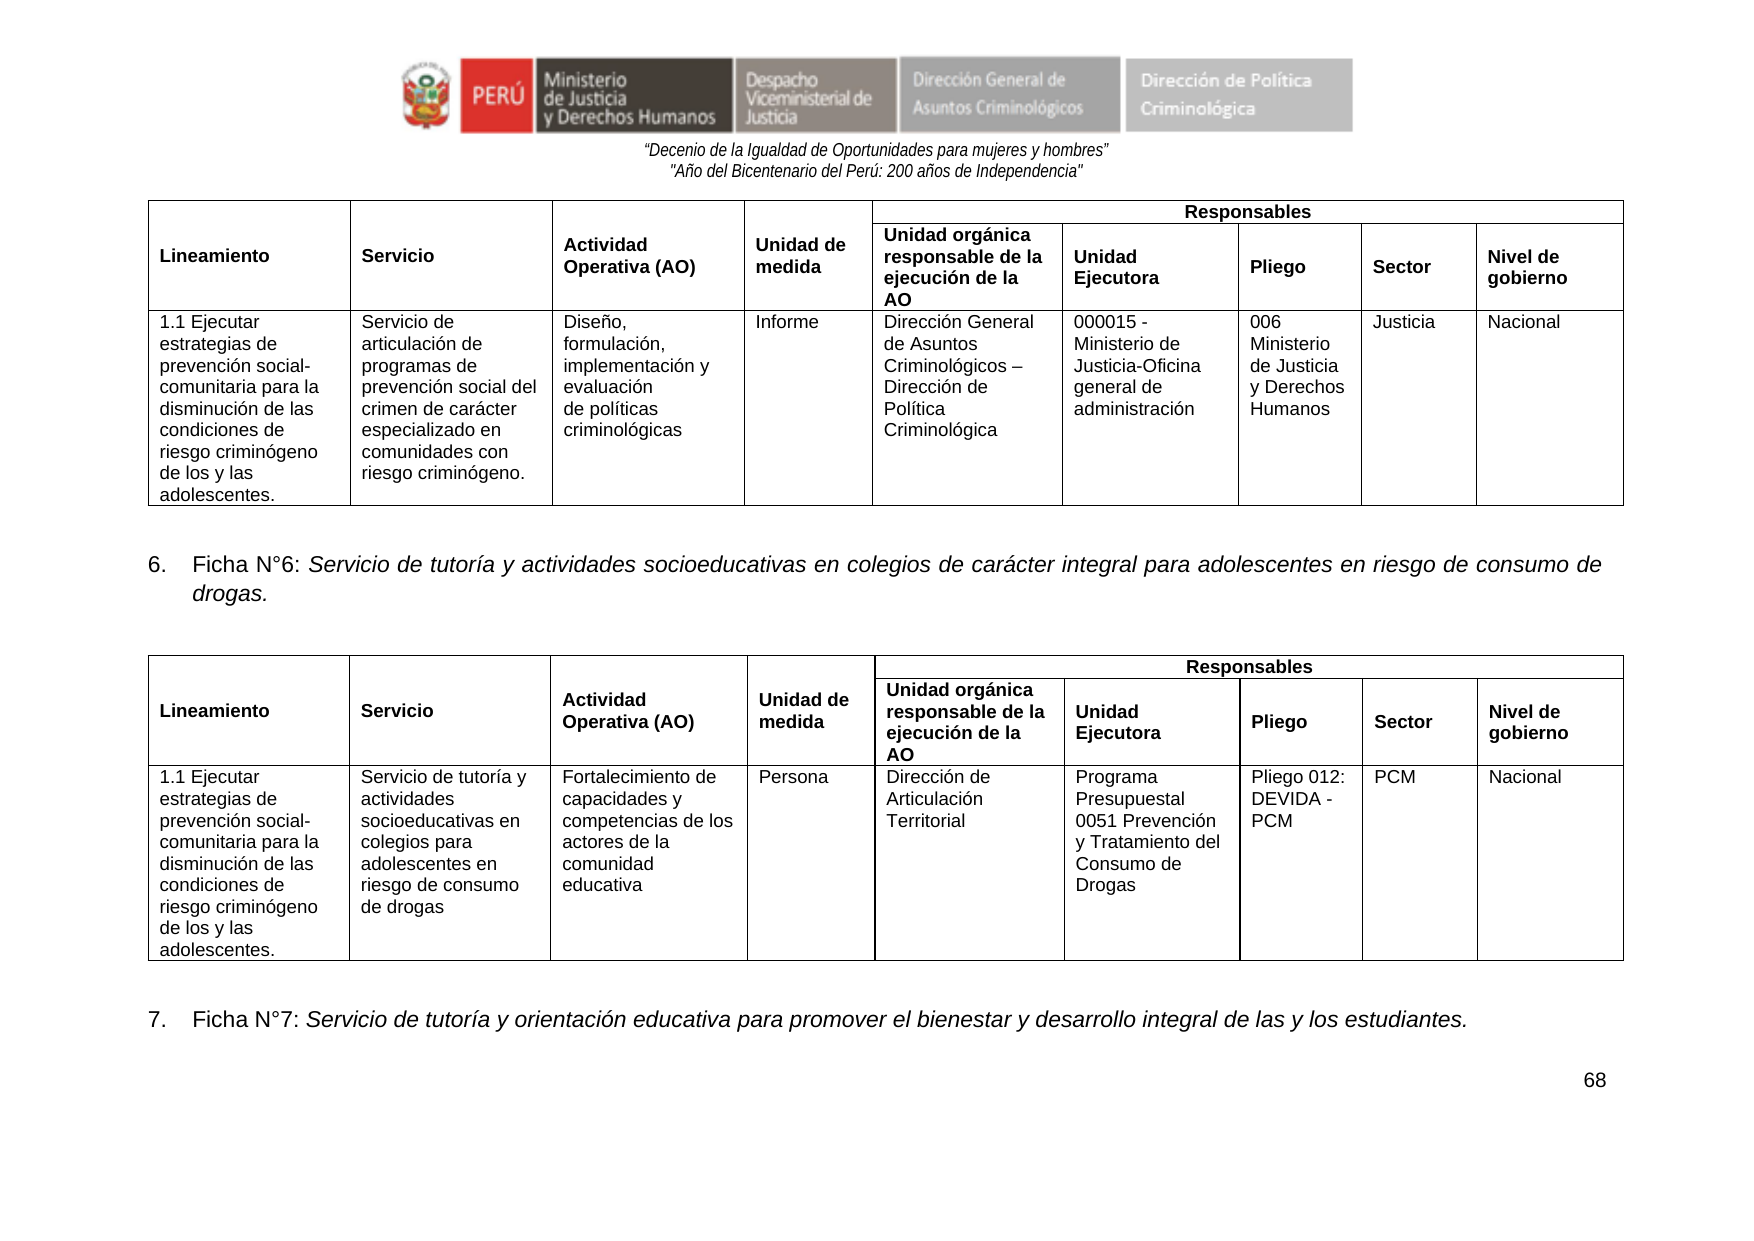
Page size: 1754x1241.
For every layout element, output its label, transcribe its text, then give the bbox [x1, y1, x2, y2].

table_cell Persona [748, 766, 874, 960]
table_cell Justicia [1362, 311, 1476, 505]
table_header Servicio [350, 656, 550, 765]
table_cell Unidad Ejecutora [1065, 679, 1239, 765]
table_header Unidad de medida [748, 656, 874, 765]
table_cell Pliego [1241, 679, 1362, 765]
table_cell Dirección de Articulación Territorial [876, 766, 1064, 960]
table_header Actividad Operativa (AO) [553, 201, 744, 310]
table_cell Nacional [1478, 766, 1623, 960]
table_header Lineamiento [149, 656, 349, 765]
table_cell Sector [1363, 679, 1477, 765]
table_header Unidad de medida [745, 201, 872, 310]
table_header Lineamiento [149, 201, 350, 310]
table_cell 006 Ministerio de Justicia y Derechos Humanos [1239, 311, 1361, 505]
table_cell Fortalecimiento de capacidades y competencias de los actores de la comunidad educativa [551, 766, 747, 960]
table_cell Unidad orgánica responsable de la ejecución de la AO [876, 679, 1064, 765]
table_cell Unidad Ejecutora [1063, 224, 1238, 310]
table_cell Unidad orgánica responsable de la ejecución de la AO [873, 224, 1062, 310]
table_cell Servicio de articulación de programas de prevención social del crimen de carácter especializado en comunidades con riesgo criminógeno. [351, 311, 552, 505]
list Ficha N°6: Servicio de tutoría y actividades socioeducativas en colegios de carácter integral para adolescentes en riesgo de consumo de drogas. [148, 551, 1606, 636]
table_cell 1.1 Ejecutar estrategias de prevención social-comunitaria para la disminución de las condiciones de riesgo criminógeno de los y las adolescentes. [149, 766, 349, 960]
table_header Servicio [351, 201, 552, 310]
table_cell Dirección General de Asuntos Criminológicos – Dirección de Política Criminológica [873, 311, 1062, 505]
table_cell Pliego 012: DEVIDA - PCM [1241, 766, 1362, 960]
table_cell Servicio de tutoría y actividades socioeducativas en colegios para adolescentes en riesgo de consumo de drogas [350, 766, 550, 960]
table_cell Pliego [1239, 224, 1361, 310]
picture [400, 54, 1354, 135]
table_cell Nivel de gobierno [1478, 679, 1623, 765]
table_header Responsables [873, 201, 1623, 223]
list Ficha N°7: Servicio de tutoría y orientación educativa para promover el bienestar y desarrollo integral de las y los estudiantes. [148, 1006, 1606, 1033]
table_cell 000015 - Ministerio de Justicia-Oficina general de administración [1063, 311, 1238, 505]
table_cell Programa Presupuestal 0051 Prevención y Tratamiento del Consumo de Drogas [1065, 766, 1239, 960]
table_cell Informe [745, 311, 872, 505]
table_header Responsables [876, 656, 1623, 678]
table_cell PCM [1363, 766, 1477, 960]
table_cell Sector [1362, 224, 1476, 310]
table_cell Diseño, formulación, implementación y evaluación de políticas criminológicas [553, 311, 744, 505]
table_header Actividad Operativa (AO) [551, 656, 747, 765]
table_cell Nivel de gobierno [1477, 224, 1623, 310]
table_cell 1.1 Ejecutar estrategias de prevención social-comunitaria para la disminución de las condiciones de riesgo criminógeno de los y las adolescentes. [149, 311, 350, 505]
table_cell Nacional [1477, 311, 1623, 505]
